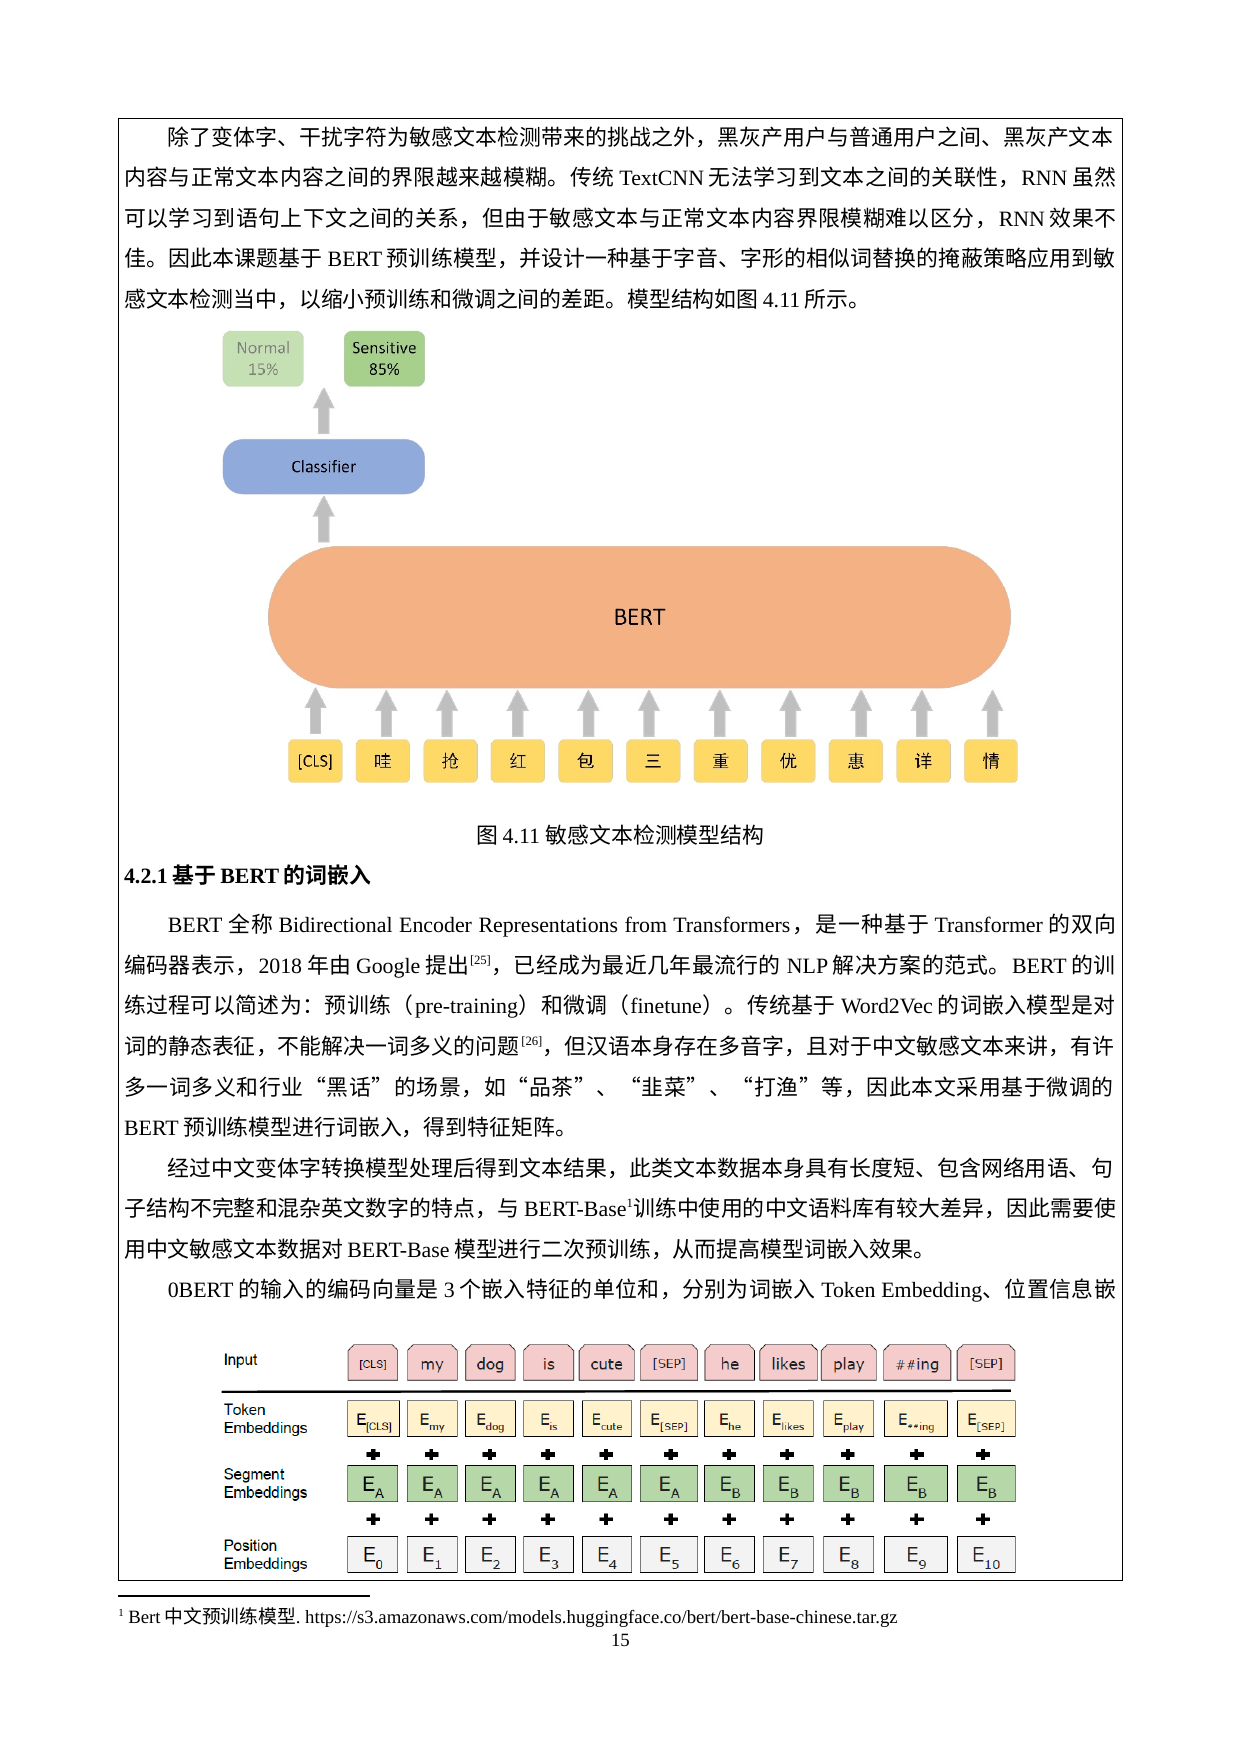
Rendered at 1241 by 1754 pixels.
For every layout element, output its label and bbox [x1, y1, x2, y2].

picture [218, 1338, 1022, 1580]
table_cell [119, 119, 1122, 1579]
picture [222, 330, 1018, 783]
